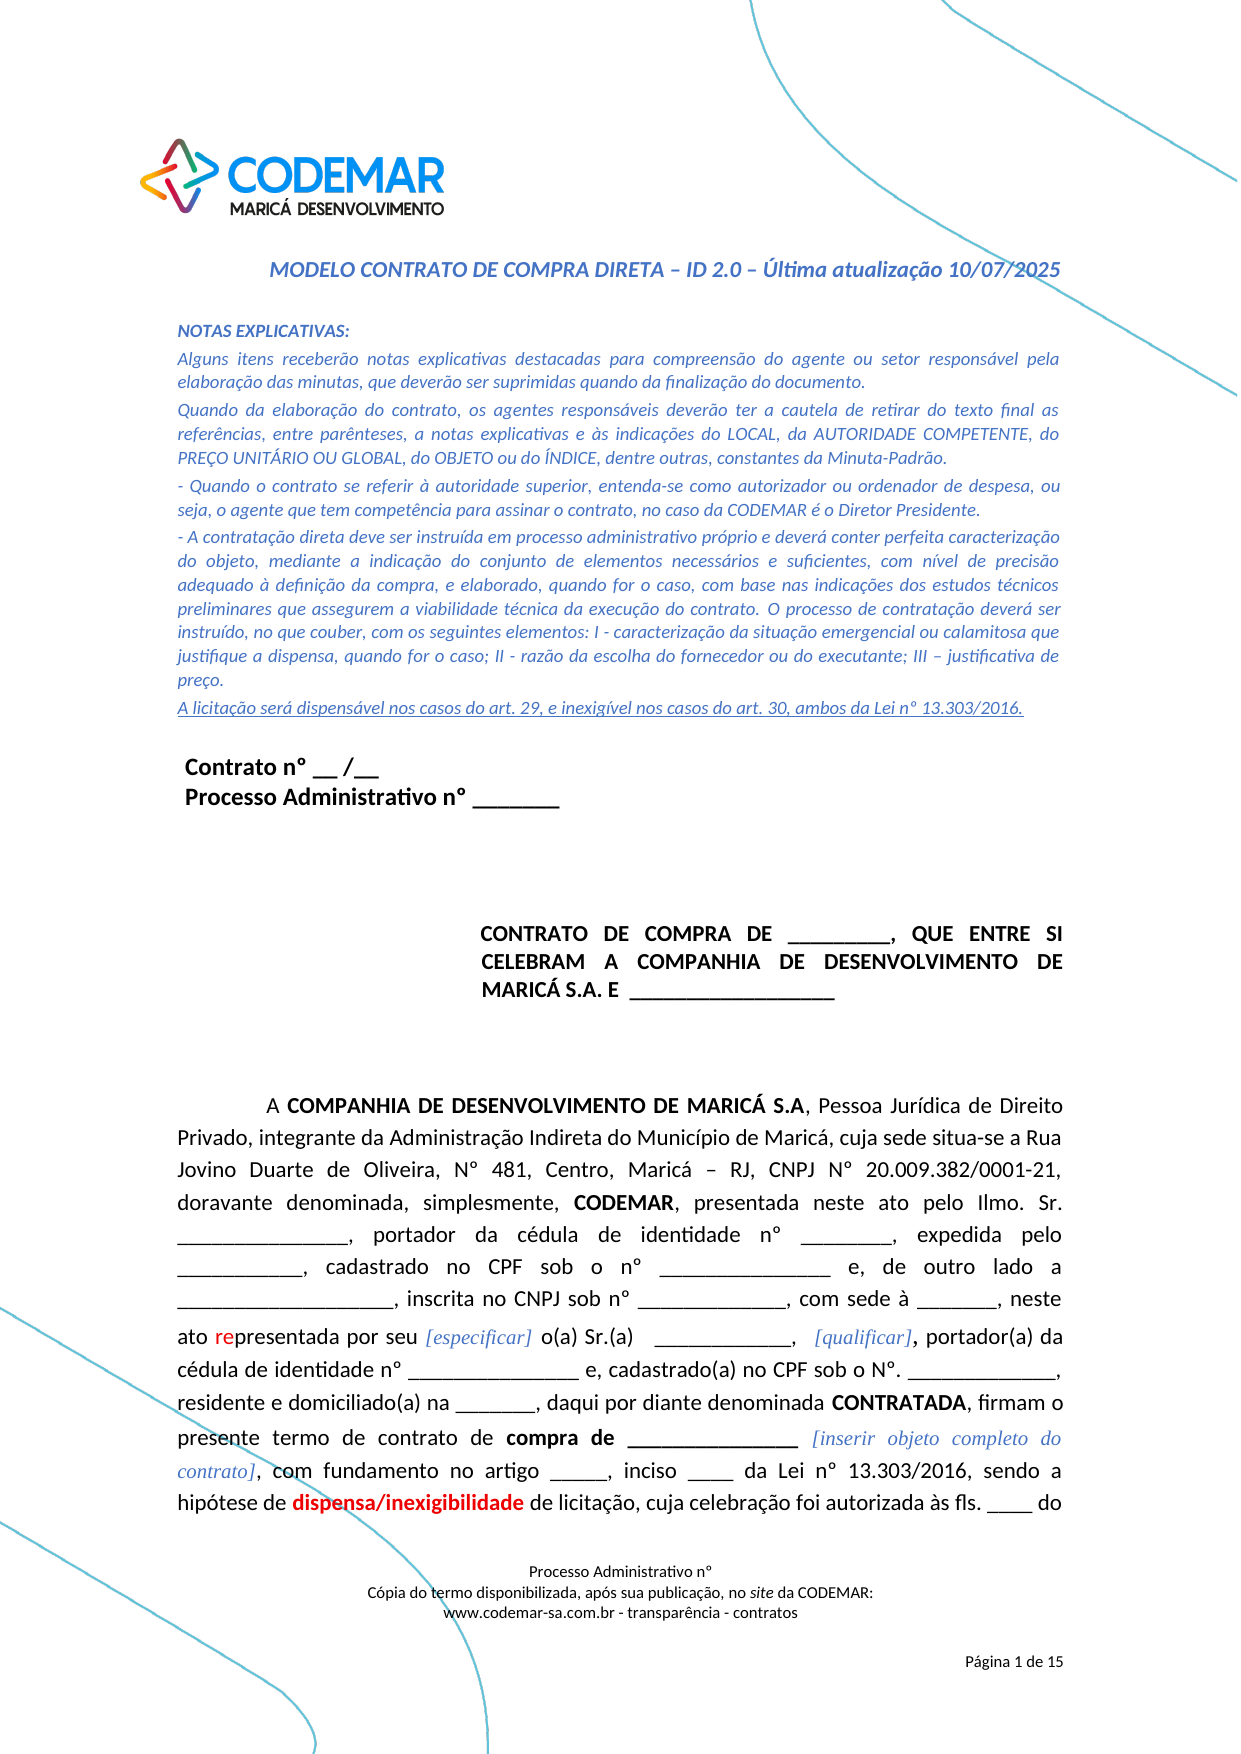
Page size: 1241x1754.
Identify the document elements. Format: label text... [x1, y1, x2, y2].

subtitle Quando da elaboração do contrato, os agentes responsáveis deverão ter a cautela de retirar do texto final as referências, entre parênteses, a notas explicativas e às indicações do LOCAL, da AUTORIDADE COMPETENTE, do PREÇO UNITÁRIO OU GLOBAL, do OBJETO ou do ÍNDICE, dentre outras, constantes da Minuta-Padrão. [177, 398, 1063, 469]
text Processo Administrativo nº _______ [185, 782, 1063, 812]
subtitle NOTAS EXPLICATIVAS: [177, 319, 1063, 342]
subtitle A licitação será dispensável nos casos do art. 29, e inexigível nos casos do art. 30, ambos da Lei nº 13.303/2016. [177, 696, 1063, 719]
subtitle - Quando o contrato se referir à autoridade superior, entenda-se como autorizador ou ordenador de despesa, ou seja, o agente que tem competência para assinar o contrato, no caso da CODEMAR é o Diretor Presidente. [177, 474, 1063, 521]
subtitle MODELO CONTRATO DE COMPRA DIRETA – ID 2.0 – Última atualização 10/07/2025 [177, 255, 1063, 283]
subtitle - A contratação direta deve ser instruída em processo administrativo próprio e deverá conter perfeita caracterização do objeto, mediante a indicação do conjunto de elementos necessários e suficientes, com nível de precisão adequado à definição da compra, e elaborado, quando for o caso, com base nas indicações dos estudos técnicos preliminares que assegurem a viabilidade técnica da execução do contrato. O processo de contratação deverá ser instruído, no que couber, com os seguintes elementos: I - caracterização da situação emergencial ou calamitosa que justifique a dispensa, quando for o caso; II - razão da escolha do fornecedor ou do executante; III – justificativa de preço. [177, 526, 1063, 691]
text CONTRATO DE COMPRA DE _________, QUE ENTRE SI CELEBRAM A COMPANHIA DE DESENVOLVIMENTO DE MARICÁ S.A. E __________________ [480, 919, 1063, 1003]
subtitle Contrato nº __ /__ [185, 751, 1063, 781]
picture [0, 0, 1238, 1754]
subtitle Alguns itens receberão notas explicativas destacadas para compreensão do agente ou setor responsável pela elaboração das minutas, que deverão ser suprimidas quando da finalização do documento. [177, 347, 1063, 393]
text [177, 1091, 1063, 1516]
